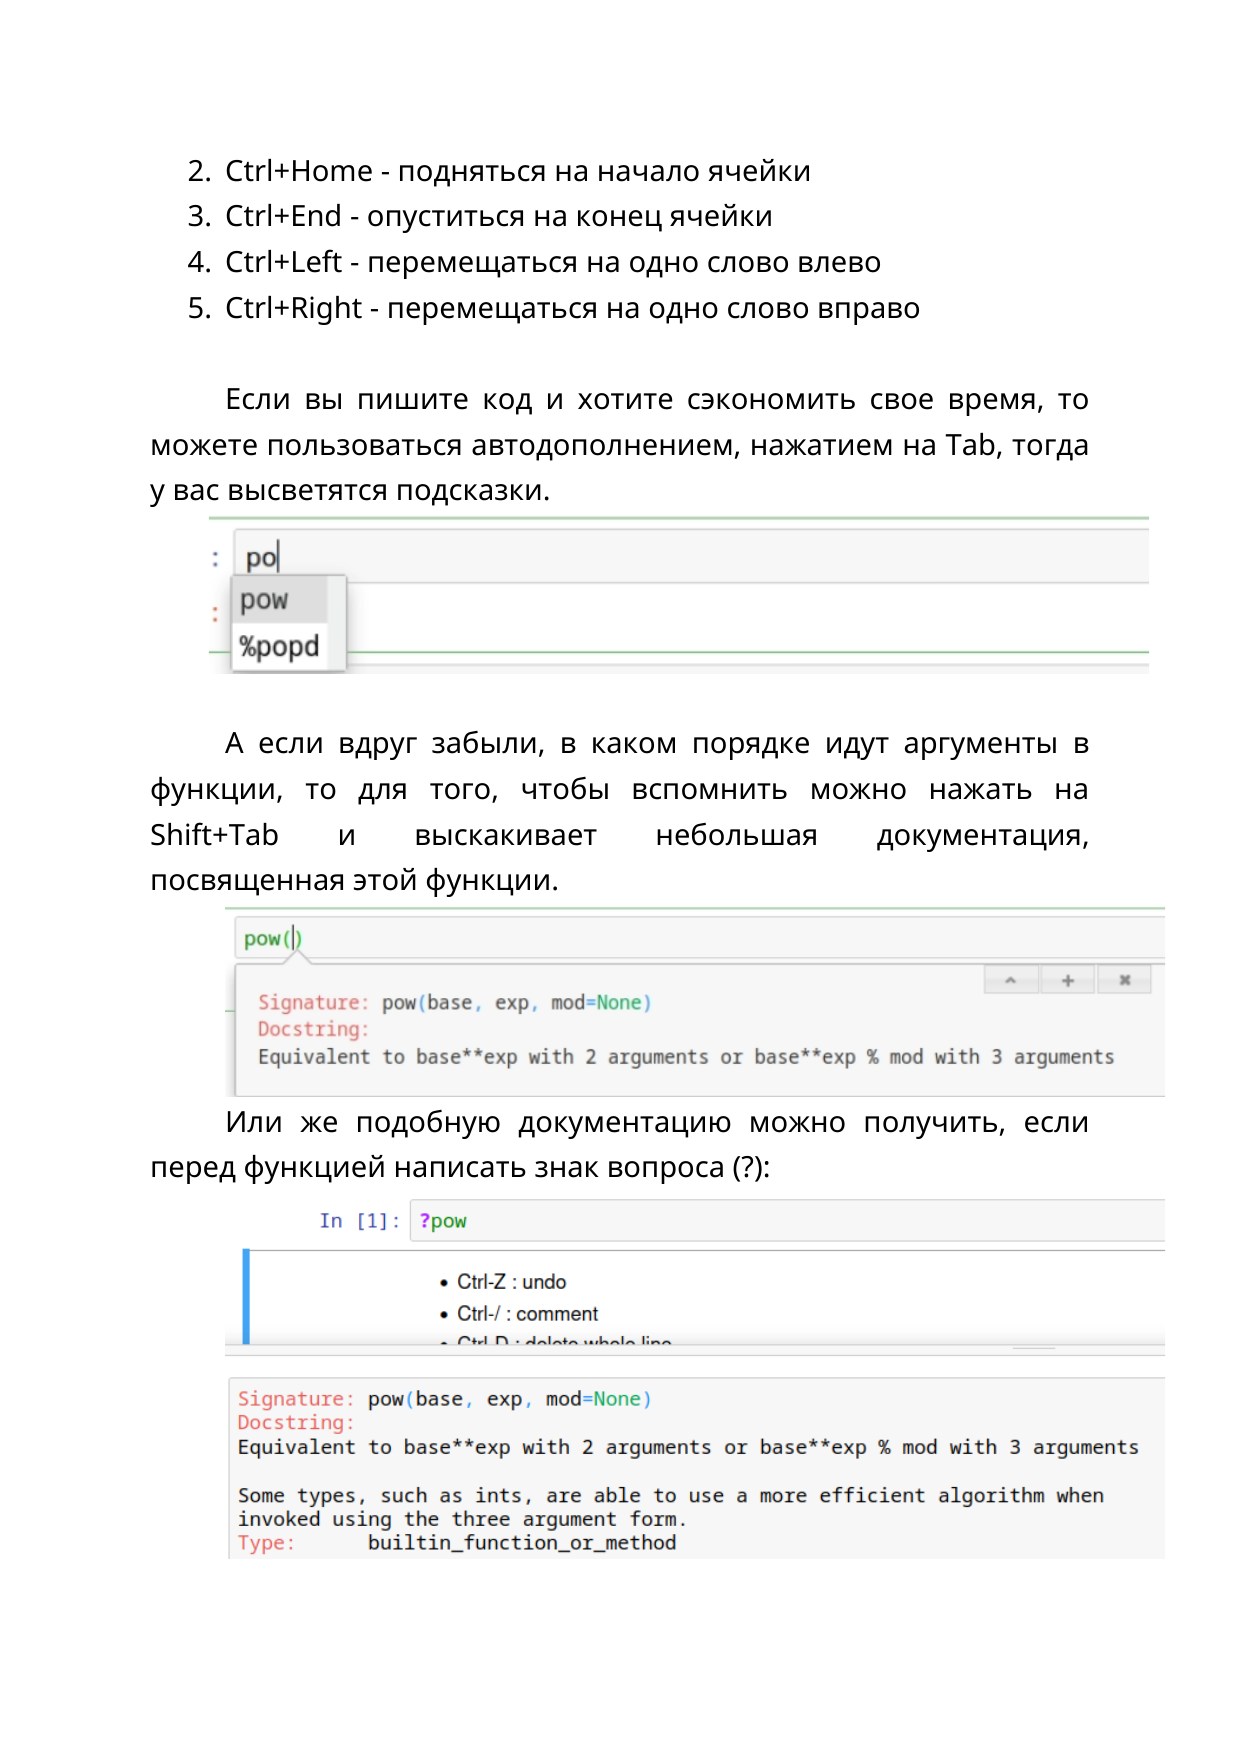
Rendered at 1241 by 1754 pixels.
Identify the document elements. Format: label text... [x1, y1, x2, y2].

text Или же подобную документацию можно получить, если перед функцией написать знак вопроса (?): [150, 1101, 1090, 1186]
text Если вы пишите код и хотите сэкономить свое время, то можете пользоваться автодополнением, нажатием на Tab, тогда у вас высветятся подсказки. [150, 378, 1090, 509]
text А если вдруг забыли, в каком порядке идут аргументы в функции, то для того, чтобы вспомнить можно нажать на Shift+Tab и выскакивает небольшая документация, посвященная этой функции. [150, 723, 1090, 899]
list Ctrl+Left - перемещаться на одно слово влево [187, 241, 1090, 281]
picture [225, 905, 1166, 1097]
list Ctrl+End - опуститься на конец ячейки [187, 196, 1090, 235]
picture [208, 515, 1150, 674]
list Ctrl+Right - перемещаться на одно слово вправо [187, 287, 1090, 327]
picture [225, 1192, 1166, 1559]
list Ctrl+Home - подняться на начало ячейки [187, 150, 1090, 190]
